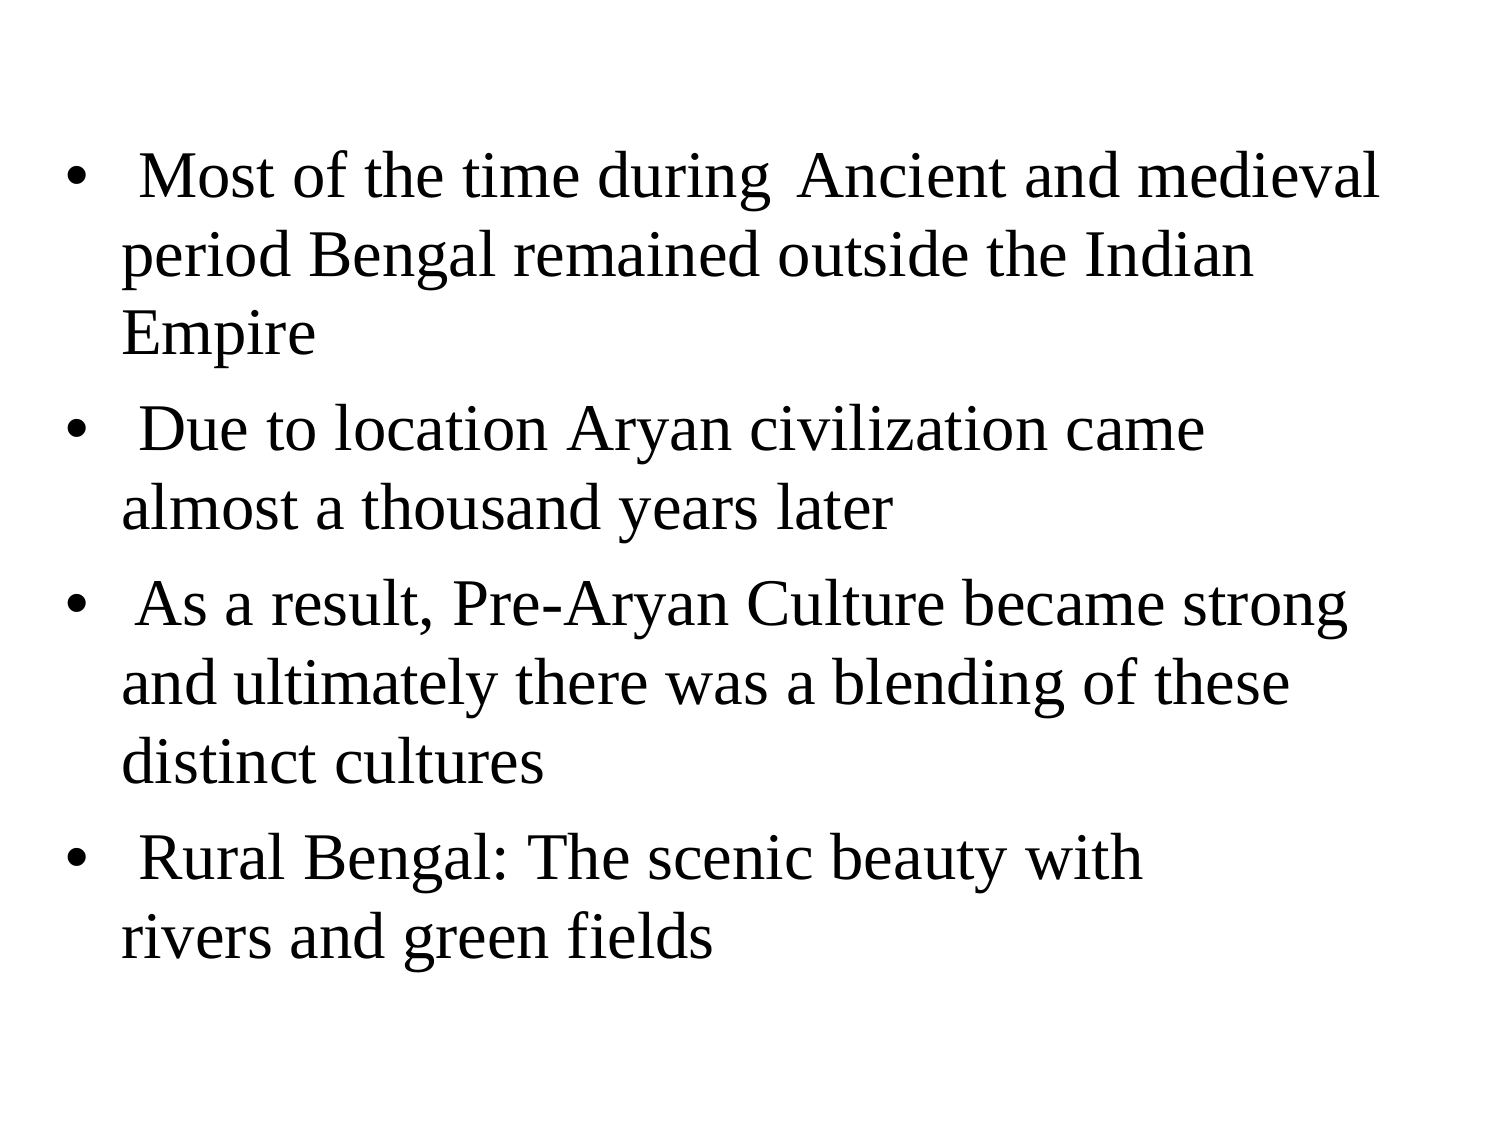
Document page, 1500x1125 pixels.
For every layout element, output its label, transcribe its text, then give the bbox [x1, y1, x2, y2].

list Due to location Aryan civilization came almost a thousand years later [65, 388, 1398, 544]
list Most of the time during Ancient and medieval period Bengal remained outside the Indian Empire [65, 134, 1387, 369]
list As a result, Pre-Aryan Culture became strong and ultimately there was a blending of these distinct cultures [65, 563, 1355, 798]
list Rural Bengal: The scenic beauty with rivers and green fields [65, 817, 1311, 972]
